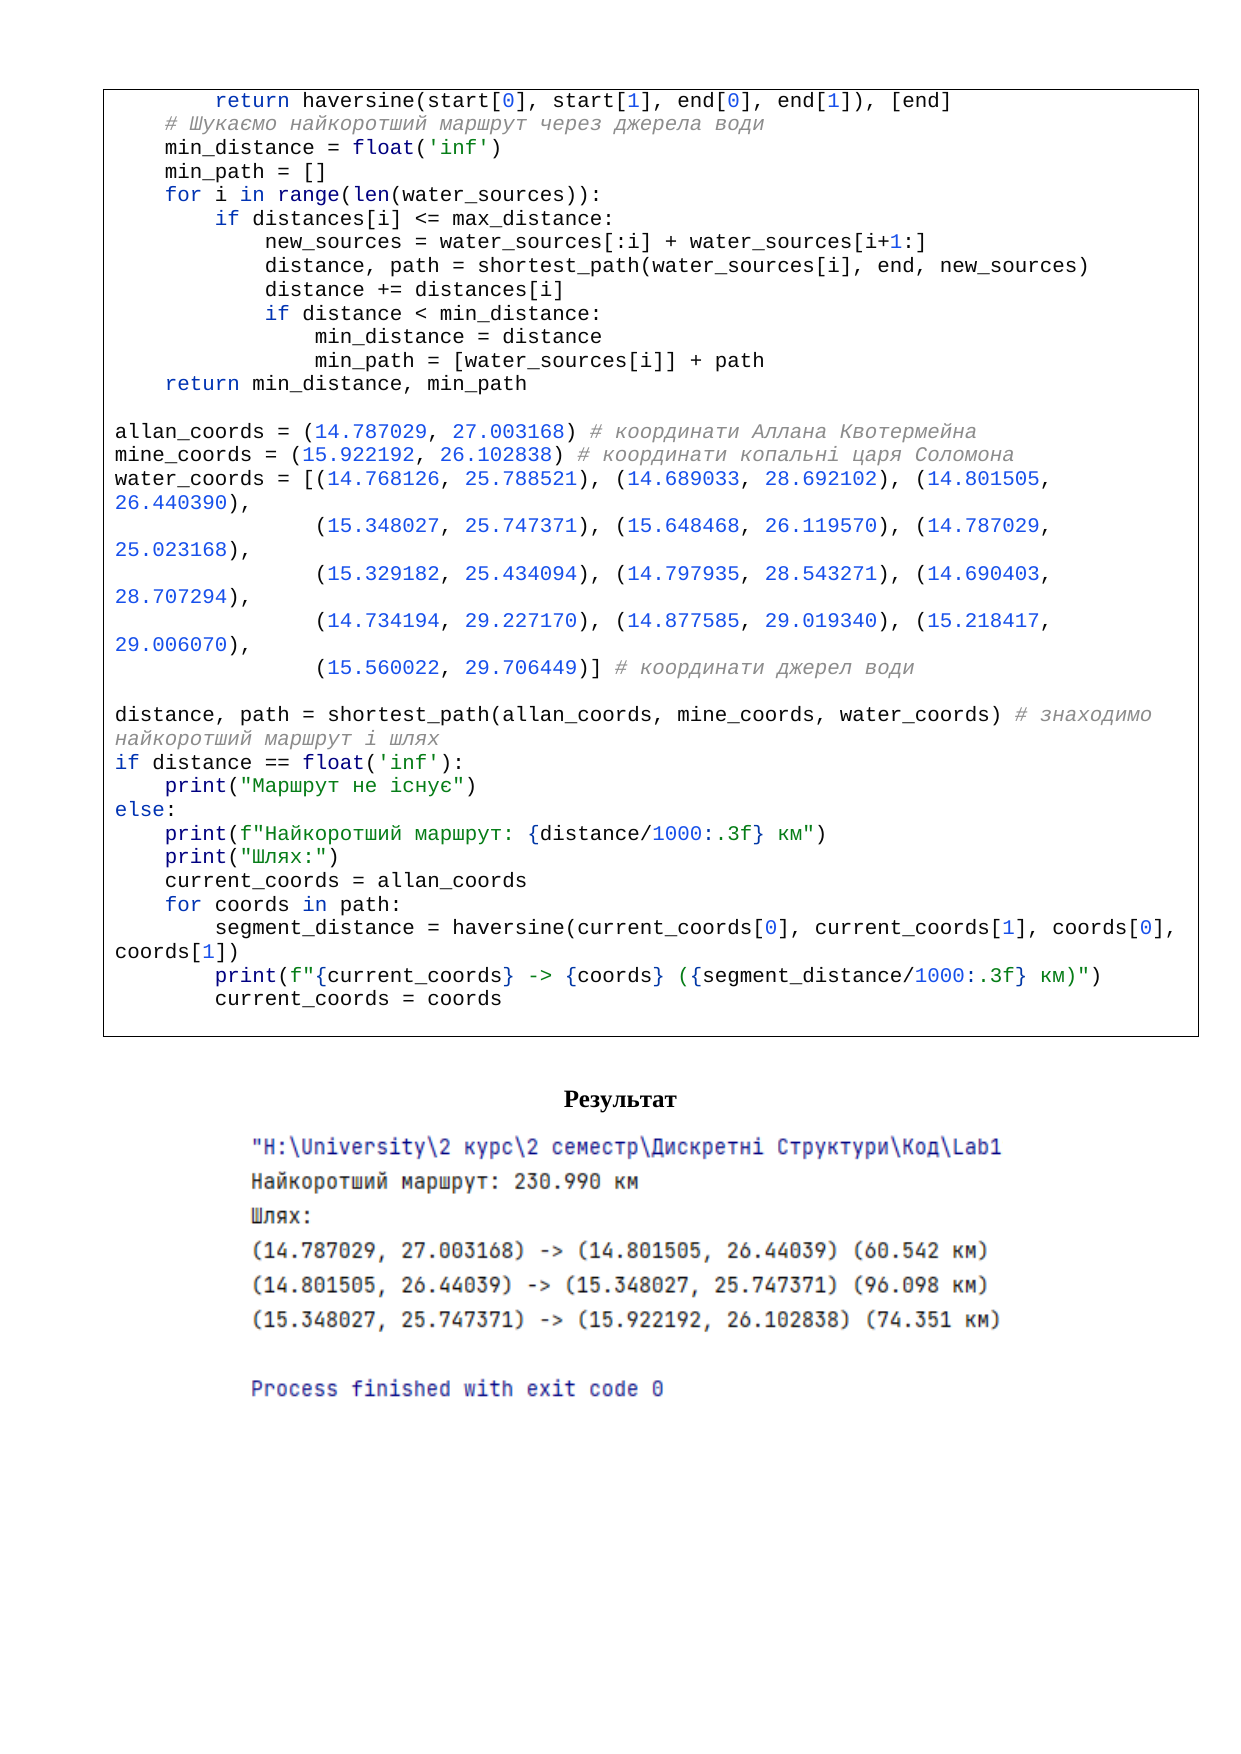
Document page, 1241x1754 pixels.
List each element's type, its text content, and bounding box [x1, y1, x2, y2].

picture [237, 1132, 1003, 1420]
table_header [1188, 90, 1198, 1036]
text Результат [118, 1084, 1122, 1113]
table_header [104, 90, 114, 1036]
